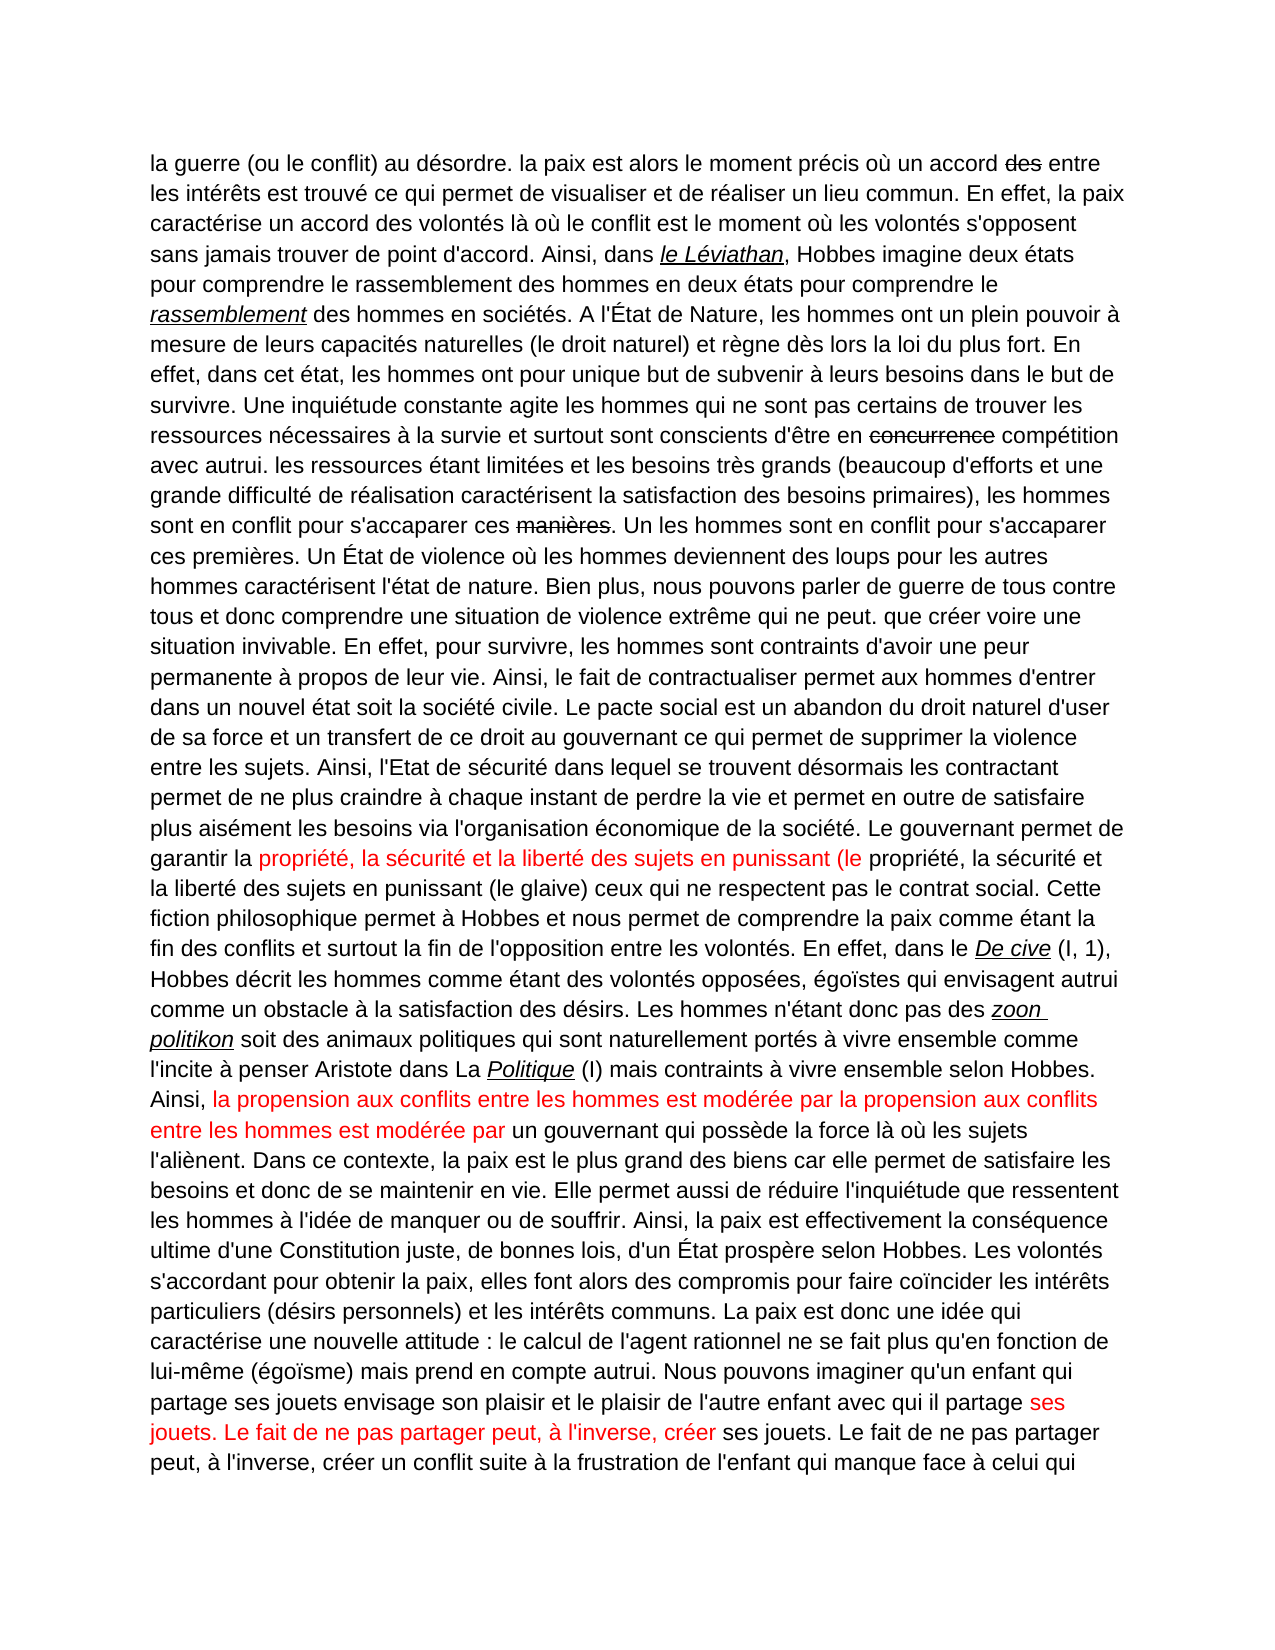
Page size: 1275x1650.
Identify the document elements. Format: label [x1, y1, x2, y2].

text [150, 150, 1125, 1475]
